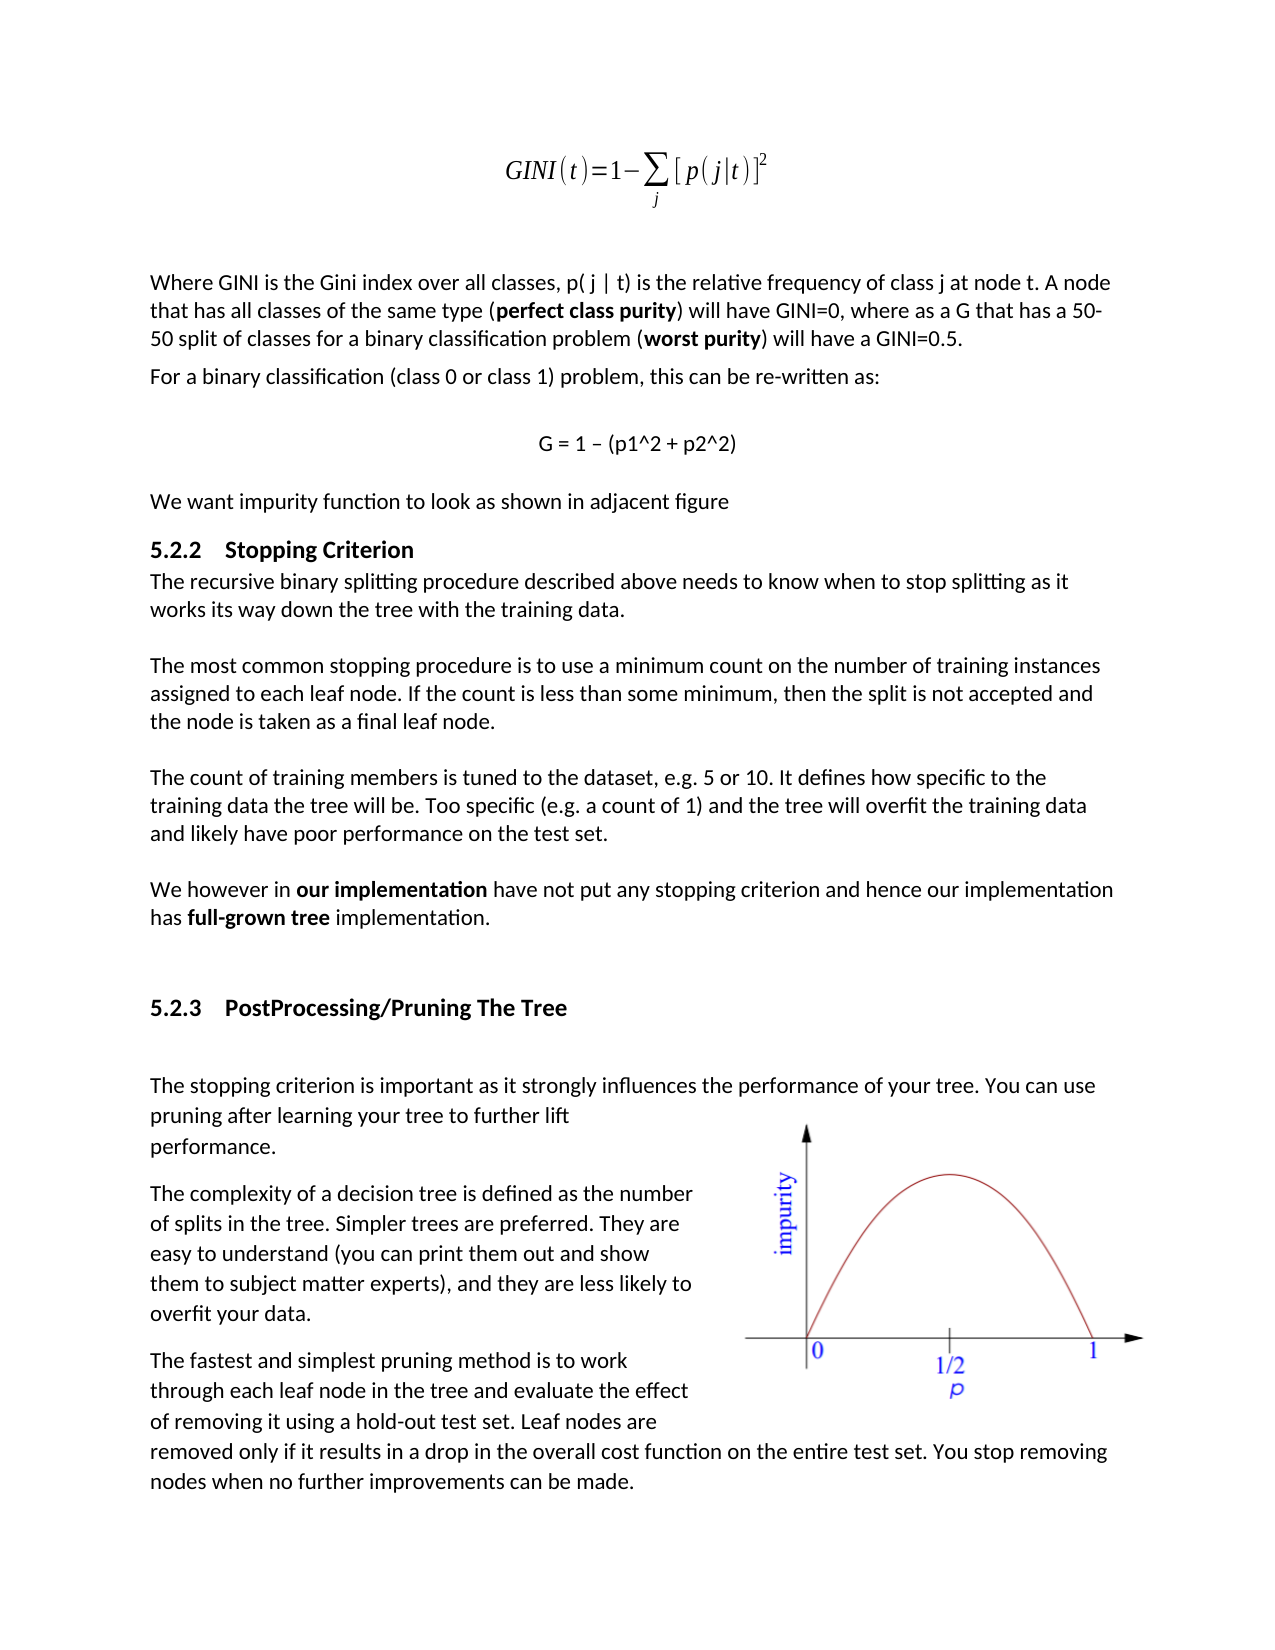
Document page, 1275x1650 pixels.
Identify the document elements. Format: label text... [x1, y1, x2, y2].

subtitle Stopping Criterion [150, 534, 1125, 565]
text We want impurity function to look as shown in adjacent figure [150, 487, 1125, 515]
text We however in our implementation have not put any stopping criterion and hence our implementation has full-grown tree implementation. [150, 875, 1125, 931]
text The count of training members is tuned to the dataset, e.g. 5 or 10. It defines how specific to the training data the tree will be. Too specific (e.g. a count of 1) and the tree will overfit the training data and likely have poor performance on the test set. [150, 763, 1125, 847]
text The recursive binary splitting procedure described above needs to know when to stop splitting as it works its way down the tree with the training data. [150, 567, 1125, 623]
text The stopping criterion is important as it strongly influences the performance of your tree. You can use pruning after learning your tree to further lift performance. [150, 1071, 1125, 1160]
text The complexity of a decision tree is defined as the number of splits in the tree. Simpler trees are preferred. They are easy to understand (you can print them out and show them to subject matter experts), and they are less likely to overfit your data. [150, 1179, 717, 1328]
picture [717, 1109, 1160, 1411]
text For a binary classification (class 0 or class 1) problem, this can be re-written as: [150, 352, 1125, 390]
subtitle PostProcessing/Pruning The Tree [150, 992, 1125, 1022]
text The fastest and simplest pruning method is to work through each leaf node in the tree and evaluate the effect of removing it using a hold-out test set. Leaf nodes are removed only if it results in a drop in the overall cost function on the entire test set. You stop removing nodes when no further improvements can be made. [150, 1346, 1125, 1495]
text Where GINI is the Gini index over all classes, p( j | t) is the relative frequency of class j at node t. A node that has all classes of the same type (perfect class purity) will have GINI=0, where as a G that has a 50-50 split of classes for a binary classification problem (worst purity) will have a GINI=0.5. [150, 268, 1125, 352]
text G = 1 – (p1^2 + p2^2) [150, 420, 1125, 457]
text The most common stopping procedure is to use a minimum count on the number of training instances assigned to each leaf node. If the count is less than some minimum, then the split is not accepted and the node is taken as a final leaf node. [150, 651, 1125, 735]
